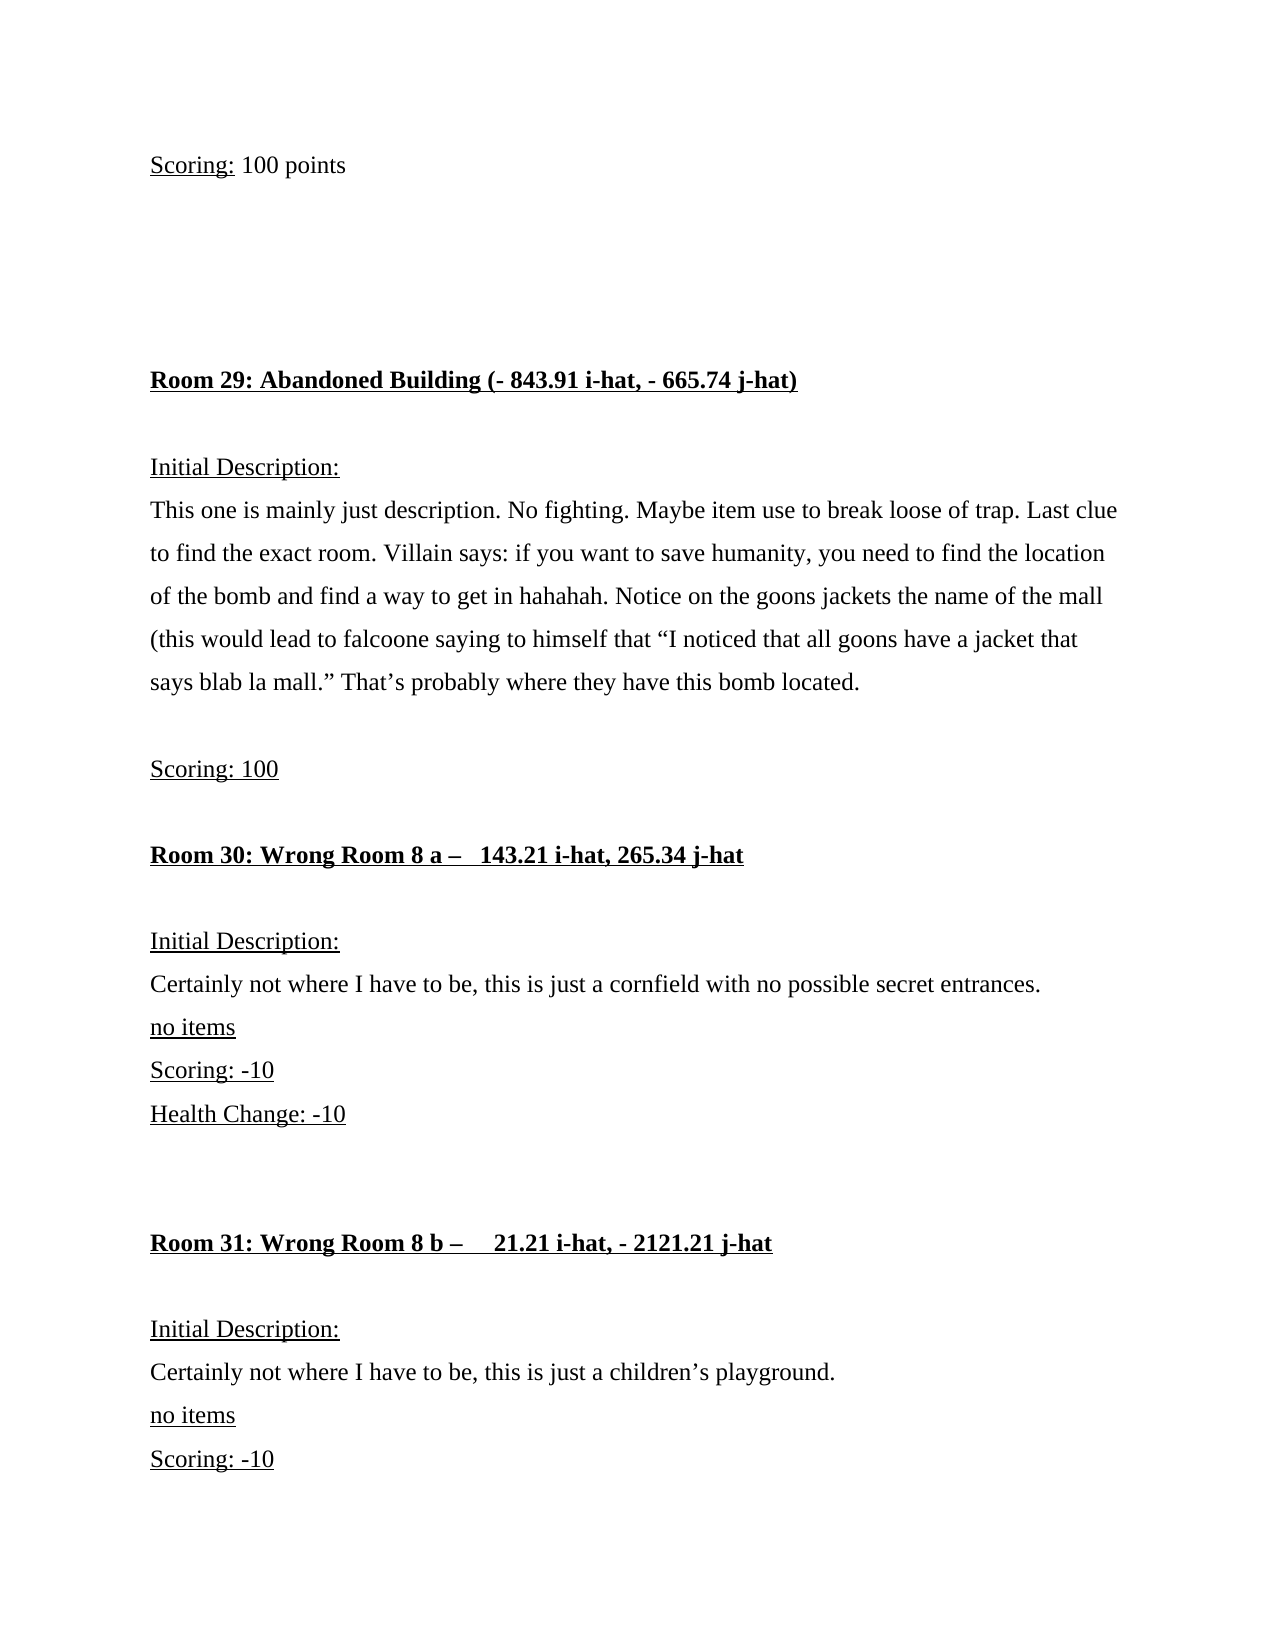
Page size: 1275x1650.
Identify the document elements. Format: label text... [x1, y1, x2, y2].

text no items [150, 1401, 1125, 1429]
text Initial Description: [150, 926, 1125, 955]
text Health Change: -10 [150, 1099, 1125, 1127]
text Room 31: Wrong Room 8 b – 21.21 i-hat, - 2121.21 j-hat [150, 1228, 1125, 1257]
text Room 29: Abandoned Building (- 843.91 i-hat, - 665.74 j-hat) [150, 366, 1125, 394]
text Initial Description: [150, 1314, 1125, 1343]
text Certainly not where I have to be, this is just a children’s playground. [150, 1357, 1125, 1386]
text Room 30: Wrong Room 8 a – 143.21 i-hat, 265.34 j-hat [150, 840, 1125, 869]
text Scoring: 100 points [150, 150, 1125, 179]
text Scoring: -10 [150, 1444, 1125, 1472]
text Certainly not where I have to be, this is just a cornfield with no possible secret entrances. [150, 969, 1125, 998]
text Initial Description: [150, 452, 1125, 481]
text Scoring: 100 [150, 754, 1125, 782]
text no items [150, 1012, 1125, 1041]
text Scoring: -10 [150, 1056, 1125, 1084]
text This one is mainly just description. No fighting. Maybe item use to break loose of trap. Last clue to find the exact room. Villain says: if you want to save humanity, you need to find the location of the bomb and find a way to get in hahahah. Notice on the goons jackets the name of the mall (this would lead to falcoone saying to himself that “I noticed that all goons have a jacket that says blab la mall.” That’s probably where they have this bomb located. [150, 495, 1125, 696]
